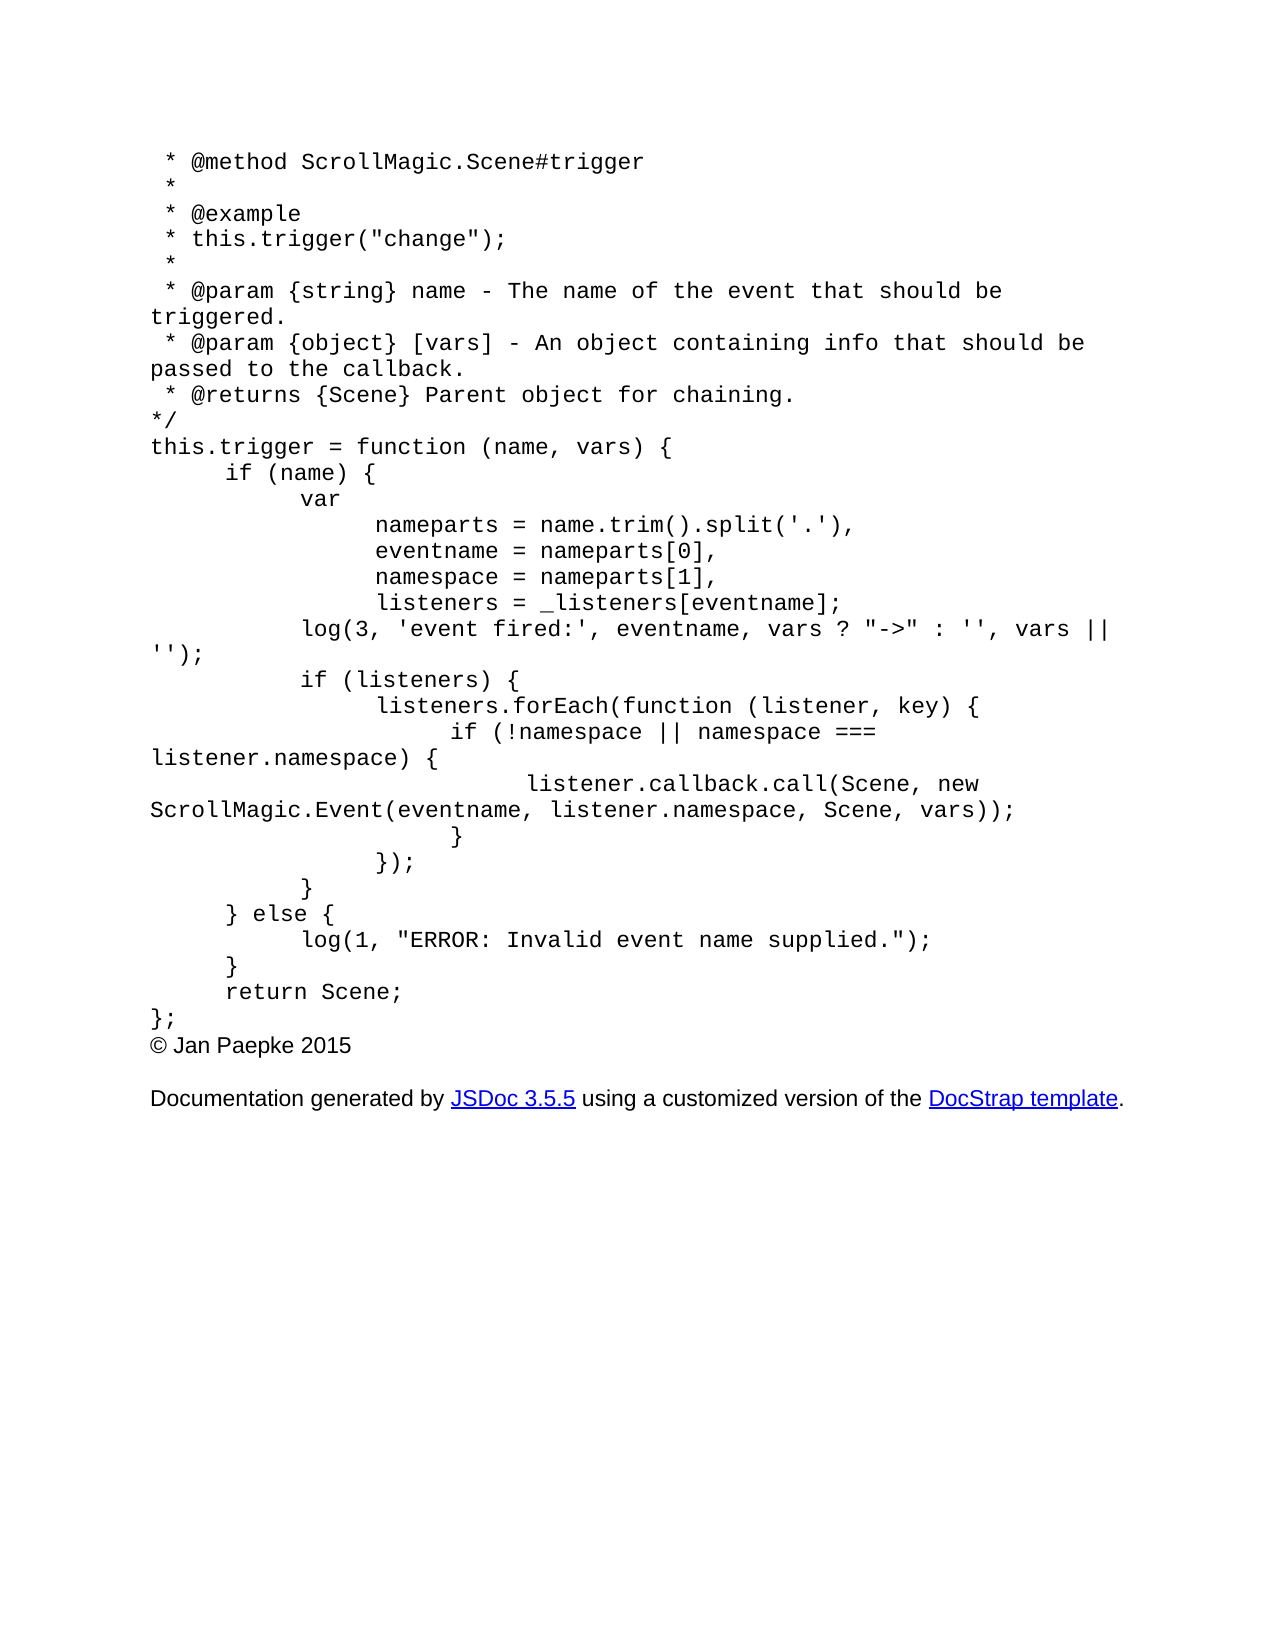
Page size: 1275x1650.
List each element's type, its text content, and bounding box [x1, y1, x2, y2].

text Documentation generated by JSDoc 3.5.5 using a customized version of the DocStrap template. [150, 1084, 1125, 1111]
text © Jan Paepke 2015 [150, 1032, 1125, 1058]
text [150, 150, 1125, 1032]
